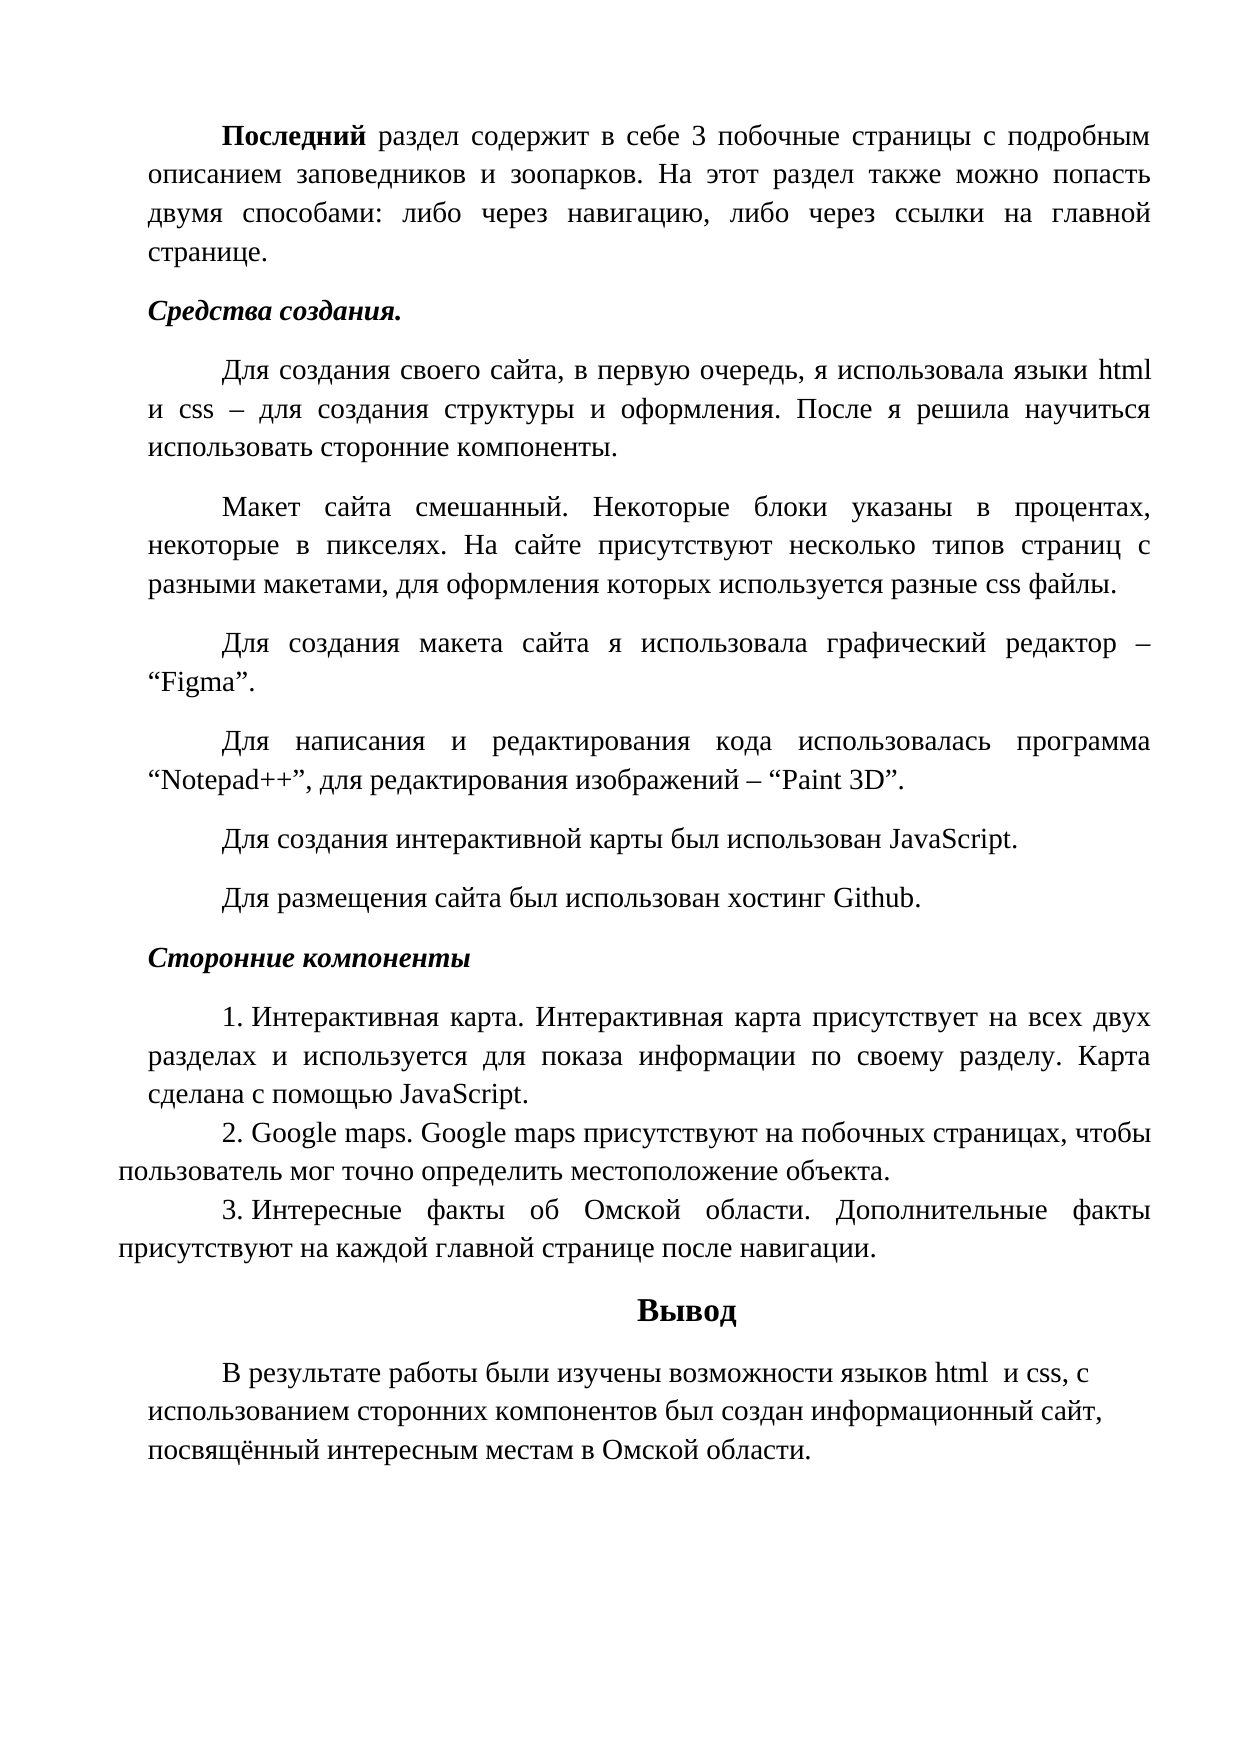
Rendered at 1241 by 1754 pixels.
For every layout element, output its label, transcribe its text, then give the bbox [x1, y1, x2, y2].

text Вывод [148, 1290, 1152, 1328]
list Интересные факты об Омской области. Дополнительные факты присутствуют на каждой главной странице после навигации. [118, 1192, 1152, 1264]
list Google maps. Google maps присутствуют на побочных страницах, чтобы пользователь мог точно определить местоположение объекта. [118, 1115, 1152, 1187]
text Для создания интерактивной карты был использован JavaScript. [148, 821, 1152, 855]
text Последний раздел содержит в себе 3 побочные страницы с подробным описанием заповедников и зоопарков. На этот раздел также можно попасть двумя способами: либо через навигацию, либо через ссылки на главной странице. [148, 118, 1152, 267]
text Средства создания. [148, 293, 1152, 327]
text Сторонние компоненты [148, 940, 1152, 973]
text Для создания своего сайта, в первую очередь, я использовала языки html и css – для создания структуры и оформления. После я решила научиться использовать сторонние компоненты. [148, 352, 1152, 463]
text Для размещения сайта был использован хостинг Github. [148, 881, 1152, 914]
text Для создания макета сайта я использовала графический редактор – “Figma”. [148, 625, 1152, 697]
text Для написания и редактирования кода использовалась программа “Notepad++”, для редактирования изображений – “Paint 3D”. [148, 723, 1152, 795]
list Интерактивная карта. Интерактивная карта присутствует на всех двух разделах и используется для показа информации по своему разделу. Карта сделана с помощью JavaScript. [148, 999, 1152, 1110]
text В результате работы были изучены возможности языков html и css, с использованием сторонних компонентов был создан информационный сайт, посвящённый интересным местам в Омской области. [148, 1355, 1152, 1466]
text Макет сайта смешанный. Некоторые блоки указаны в процентах, некоторые в пикселях. На сайте присутствуют несколько типов страниц с разными макетами, для оформления которых используется разные css файлы. [148, 489, 1152, 599]
